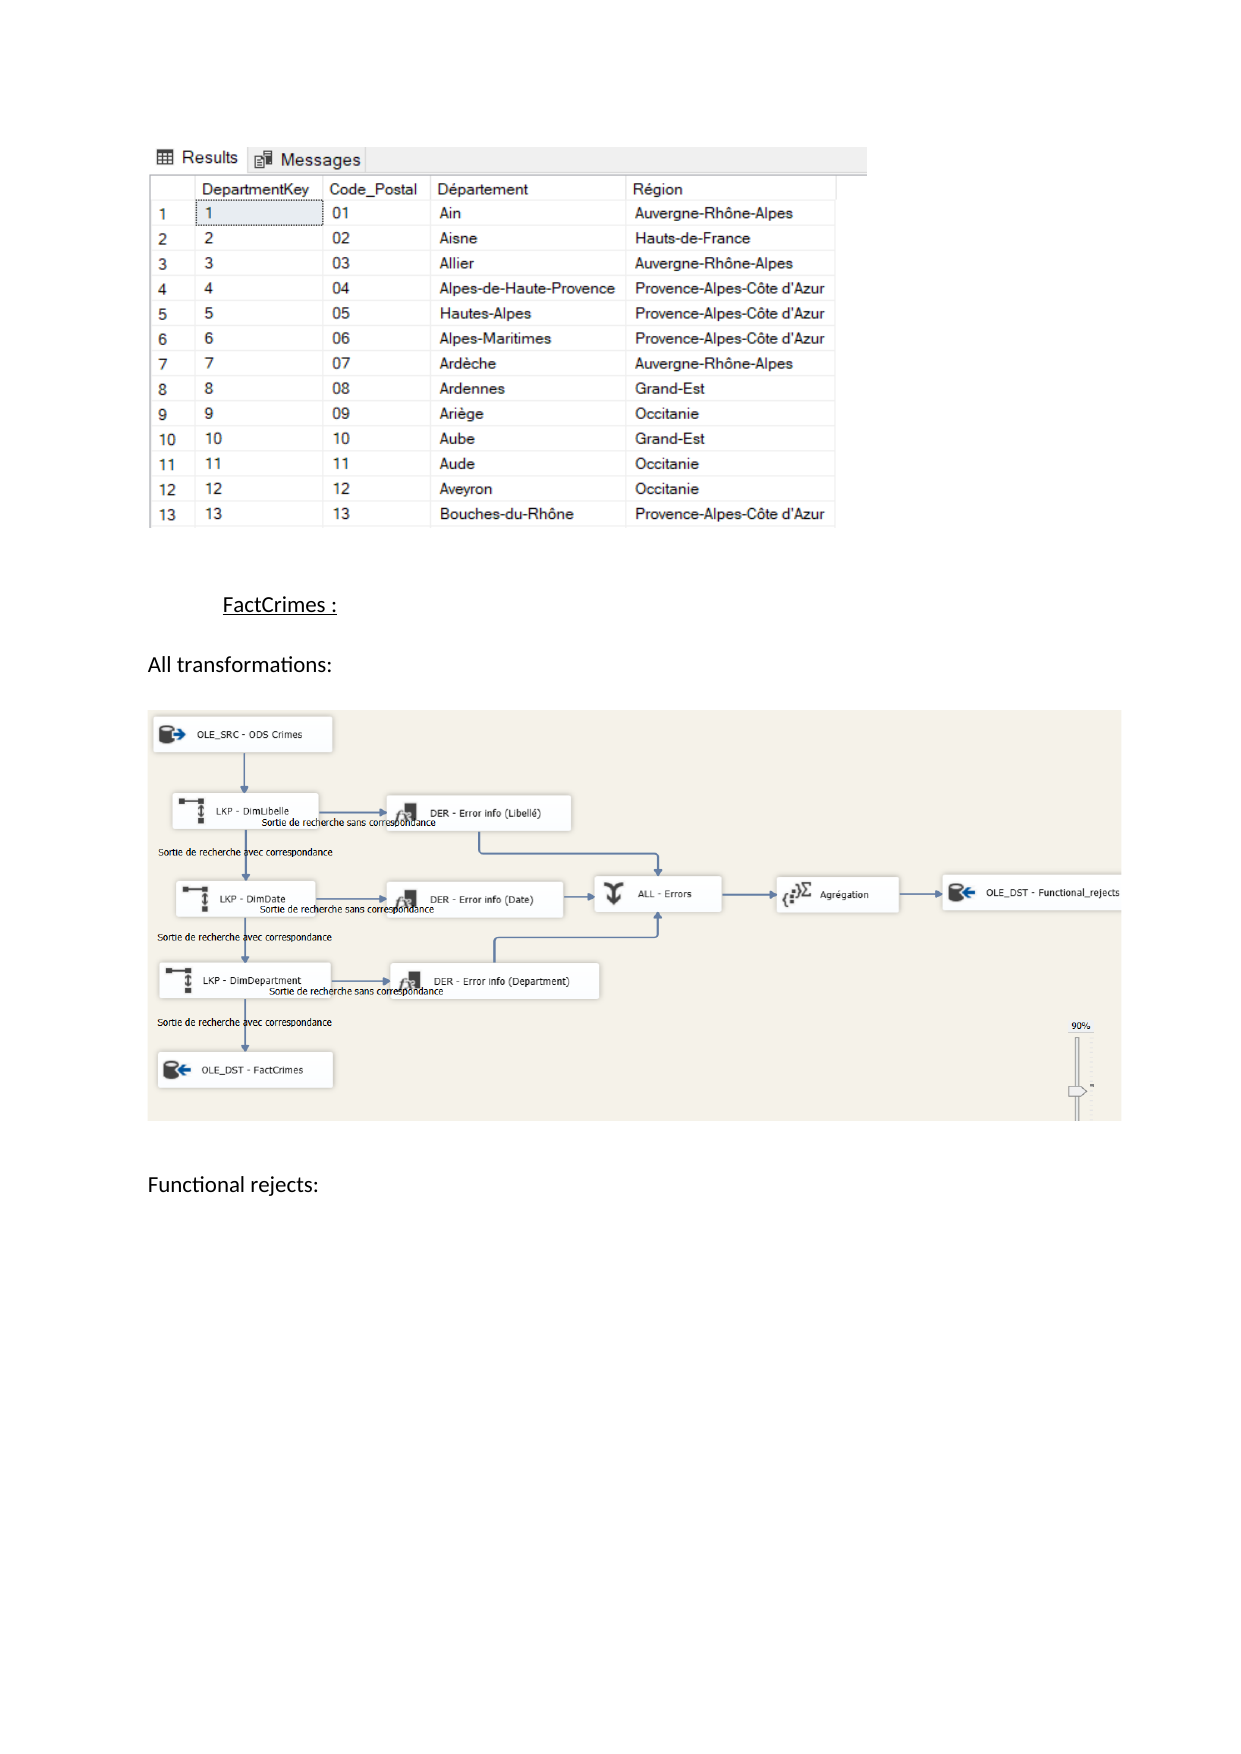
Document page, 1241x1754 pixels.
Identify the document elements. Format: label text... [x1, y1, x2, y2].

picture [147, 147, 867, 528]
list FactCrimes : [223, 590, 1093, 618]
list All transformations: [148, 650, 1093, 678]
text Functional rejects: [148, 1170, 1093, 1198]
picture [147, 710, 1122, 1121]
